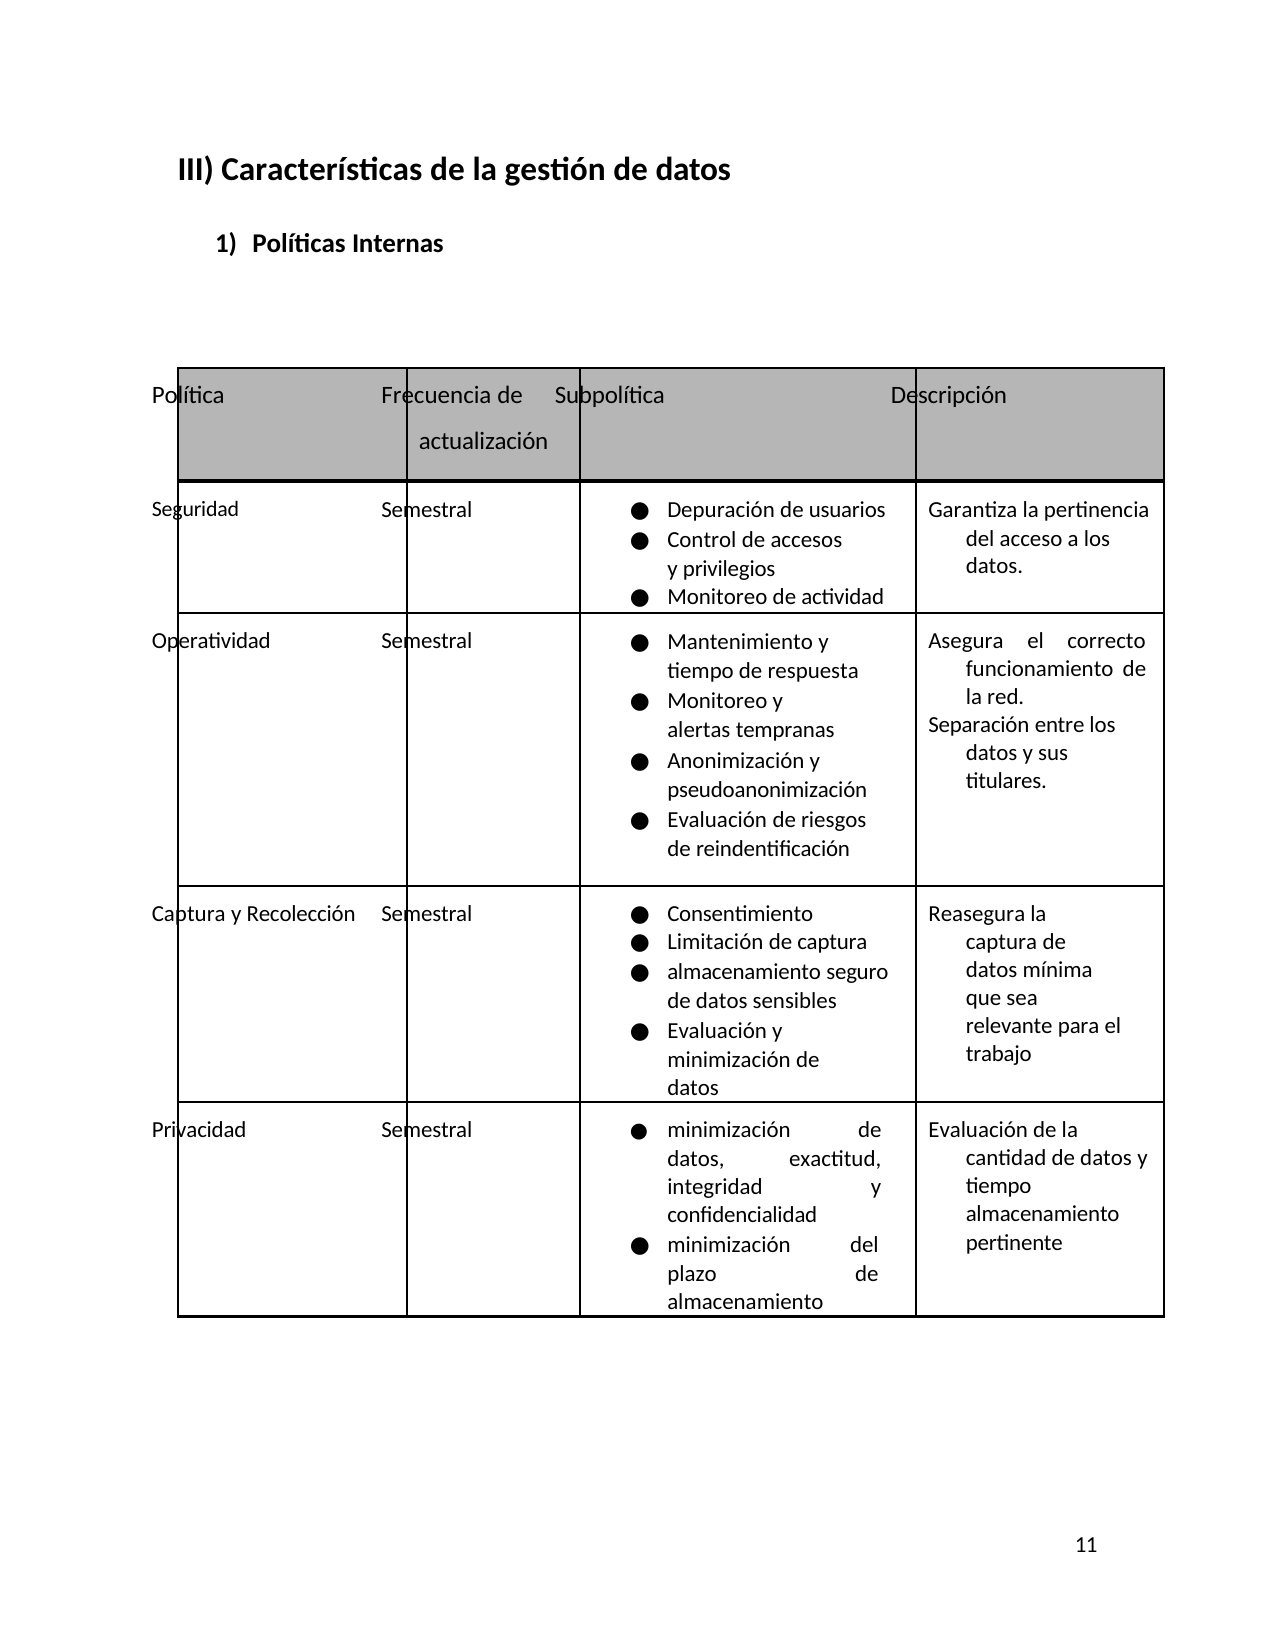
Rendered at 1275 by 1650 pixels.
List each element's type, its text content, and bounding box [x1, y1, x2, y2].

table_cell Reasegura la captura de datos mínima que sea relevante para el trabajo [917, 887, 1163, 1101]
table_cell Garantiza la pertinencia del acceso a los datos. [917, 483, 1163, 612]
table_cell Seguridad [179, 483, 406, 612]
table_header Frecuencia de actualización [408, 369, 579, 479]
table_cell Captura y Recolección [179, 887, 406, 1101]
list Políticas Internas [215, 226, 1237, 259]
table_header Descripción [917, 369, 1163, 479]
table_cell Operatividad [179, 614, 406, 884]
table_cell minimización de datos, exactitud, integridad y confidencialidad minimización del plazo de almacenamiento [581, 1103, 915, 1315]
table_cell Semestral [408, 483, 579, 612]
table_cell Evaluación de la cantidad de datos y tiempo almacenamiento pertinente [917, 1103, 1163, 1315]
table_cell Semestral [408, 887, 579, 1101]
table_header Subpolítica [581, 369, 915, 479]
table_cell Depuración de usuarios Control de accesos y privilegios Monitoreo de actividad [581, 483, 915, 612]
table_cell Semestral [408, 614, 579, 884]
table_cell Mantenimiento y tiempo de respuesta Monitoreo y alertas tempranas Anonimización y pseudoanonimización Evaluación de riesgos de reindentificación [581, 614, 915, 884]
subtitle Características de la gestión de datos [177, 148, 1237, 189]
table_cell Semestral [408, 1103, 579, 1315]
table_cell Consentimiento Limitación de captura almacenamiento seguro de datos sensibles Evaluación y minimización de datos [581, 887, 915, 1101]
table_cell Asegura el correcto funcionamiento de la red. Separación entre los datos y sus titulares. [917, 614, 1163, 884]
table_header Política [179, 369, 406, 479]
table_cell Privacidad [179, 1103, 406, 1315]
